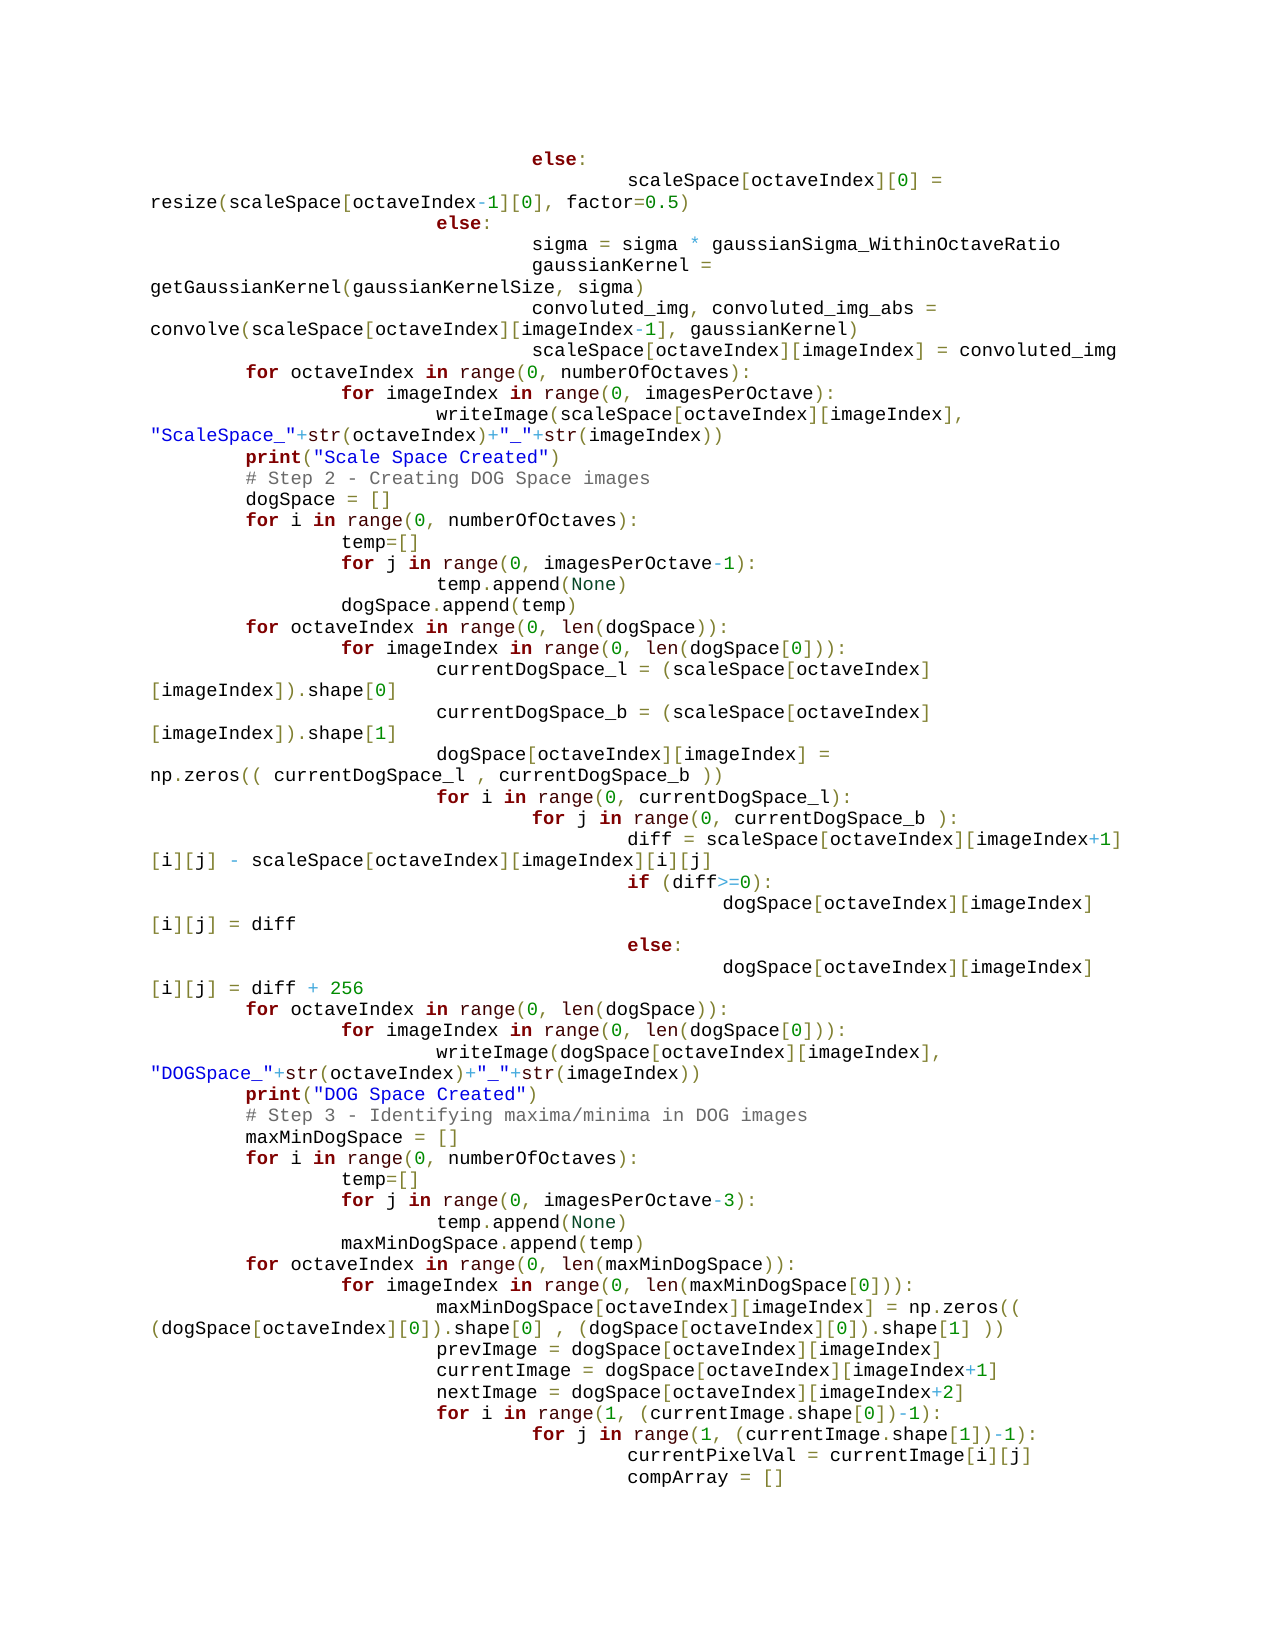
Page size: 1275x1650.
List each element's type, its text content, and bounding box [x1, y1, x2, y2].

text compArray = [] [150, 1467, 1125, 1489]
text print("DOG Space Created") [150, 1085, 1125, 1106]
text maxMinDogSpace.append(temp) [150, 1234, 1125, 1255]
text # Step 2 - Creating DOG Space images [150, 469, 1125, 490]
text maxMinDogSpace[octaveIndex][imageIndex] = np.zeros(( (dogSpace[octaveIndex][0]).shape[0] , (dogSpace[octaveIndex][0]).shape[1] )) [150, 1297, 1125, 1340]
text scaleSpace[octaveIndex][0] = resize(scaleSpace[octaveIndex-1][0], factor=0.5) [150, 171, 1125, 214]
text for imageIndex in range(0, len(dogSpace[0])): [150, 1021, 1125, 1042]
text dogSpace = [] [150, 490, 1125, 511]
text dogSpace[octaveIndex][imageIndex][i][j] = diff + 256 [150, 957, 1125, 1000]
text print("Scale Space Created") [150, 447, 1125, 469]
text temp=[] [150, 1170, 1125, 1191]
text else: [150, 214, 1125, 235]
text for imageIndex in range(0, len(maxMinDogSpace[0])): [150, 1276, 1125, 1297]
text else: [150, 150, 1125, 171]
text # Step 3 - Identifying maxima/minima in DOG images [150, 1106, 1125, 1127]
text nextImage = dogSpace[octaveIndex][imageIndex+2] [150, 1382, 1125, 1404]
text if (diff>=0): [150, 872, 1125, 894]
text for i in range(0, numberOfOctaves): [150, 1149, 1125, 1170]
text currentImage = dogSpace[octaveIndex][imageIndex+1] [150, 1361, 1125, 1382]
text for i in range(1, (currentImage.shape[0])-1): [150, 1404, 1125, 1425]
text diff = scaleSpace[octaveIndex][imageIndex+1][i][j] - scaleSpace[octaveIndex][imageIndex][i][j] [150, 830, 1125, 872]
text for imageIndex in range(0, imagesPerOctave): [150, 384, 1125, 405]
text for j in range(1, (currentImage.shape[1])-1): [150, 1425, 1125, 1446]
text maxMinDogSpace = [] [150, 1127, 1125, 1149]
text currentDogSpace_l = (scaleSpace[octaveIndex][imageIndex]).shape[0] [150, 660, 1125, 702]
text for octaveIndex in range(0, len(dogSpace)): [150, 617, 1125, 639]
text for j in range(0, imagesPerOctave-1): [150, 554, 1125, 575]
text writeImage(scaleSpace[octaveIndex][imageIndex], "ScaleSpace_"+str(octaveIndex)+"_"+str(imageIndex)) [150, 405, 1125, 447]
text currentPixelVal = currentImage[i][j] [150, 1446, 1125, 1467]
text gaussianKernel = getGaussianKernel(gaussianKernelSize, sigma) [150, 256, 1125, 299]
text dogSpace[octaveIndex][imageIndex] = np.zeros(( currentDogSpace_l , currentDogSpace_b )) [150, 745, 1125, 787]
text prevImage = dogSpace[octaveIndex][imageIndex] [150, 1340, 1125, 1361]
text for j in range(0, currentDogSpace_b ): [150, 809, 1125, 830]
text writeImage(dogSpace[octaveIndex][imageIndex], "DOGSpace_"+str(octaveIndex)+"_"+str(imageIndex)) [150, 1042, 1125, 1085]
text temp.append(None) [150, 575, 1125, 596]
text for octaveIndex in range(0, len(dogSpace)): [150, 1000, 1125, 1021]
text dogSpace[octaveIndex][imageIndex][i][j] = diff [150, 894, 1125, 936]
text for i in range(0, numberOfOctaves): [150, 511, 1125, 532]
text else: [150, 936, 1125, 957]
text convoluted_img, convoluted_img_abs = convolve(scaleSpace[octaveIndex][imageIndex-1], gaussianKernel) [150, 299, 1125, 341]
text for i in range(0, currentDogSpace_l): [150, 787, 1125, 809]
text for octaveIndex in range(0, len(maxMinDogSpace)): [150, 1255, 1125, 1276]
text for j in range(0, imagesPerOctave-3): [150, 1191, 1125, 1212]
text temp=[] [150, 532, 1125, 554]
text for octaveIndex in range(0, numberOfOctaves): [150, 362, 1125, 384]
text currentDogSpace_b = (scaleSpace[octaveIndex][imageIndex]).shape[1] [150, 702, 1125, 745]
text sigma = sigma * gaussianSigma_WithinOctaveRatio [150, 235, 1125, 256]
text temp.append(None) [150, 1212, 1125, 1234]
text scaleSpace[octaveIndex][imageIndex] = convoluted_img [150, 341, 1125, 362]
text for imageIndex in range(0, len(dogSpace[0])): [150, 639, 1125, 660]
text dogSpace.append(temp) [150, 596, 1125, 617]
